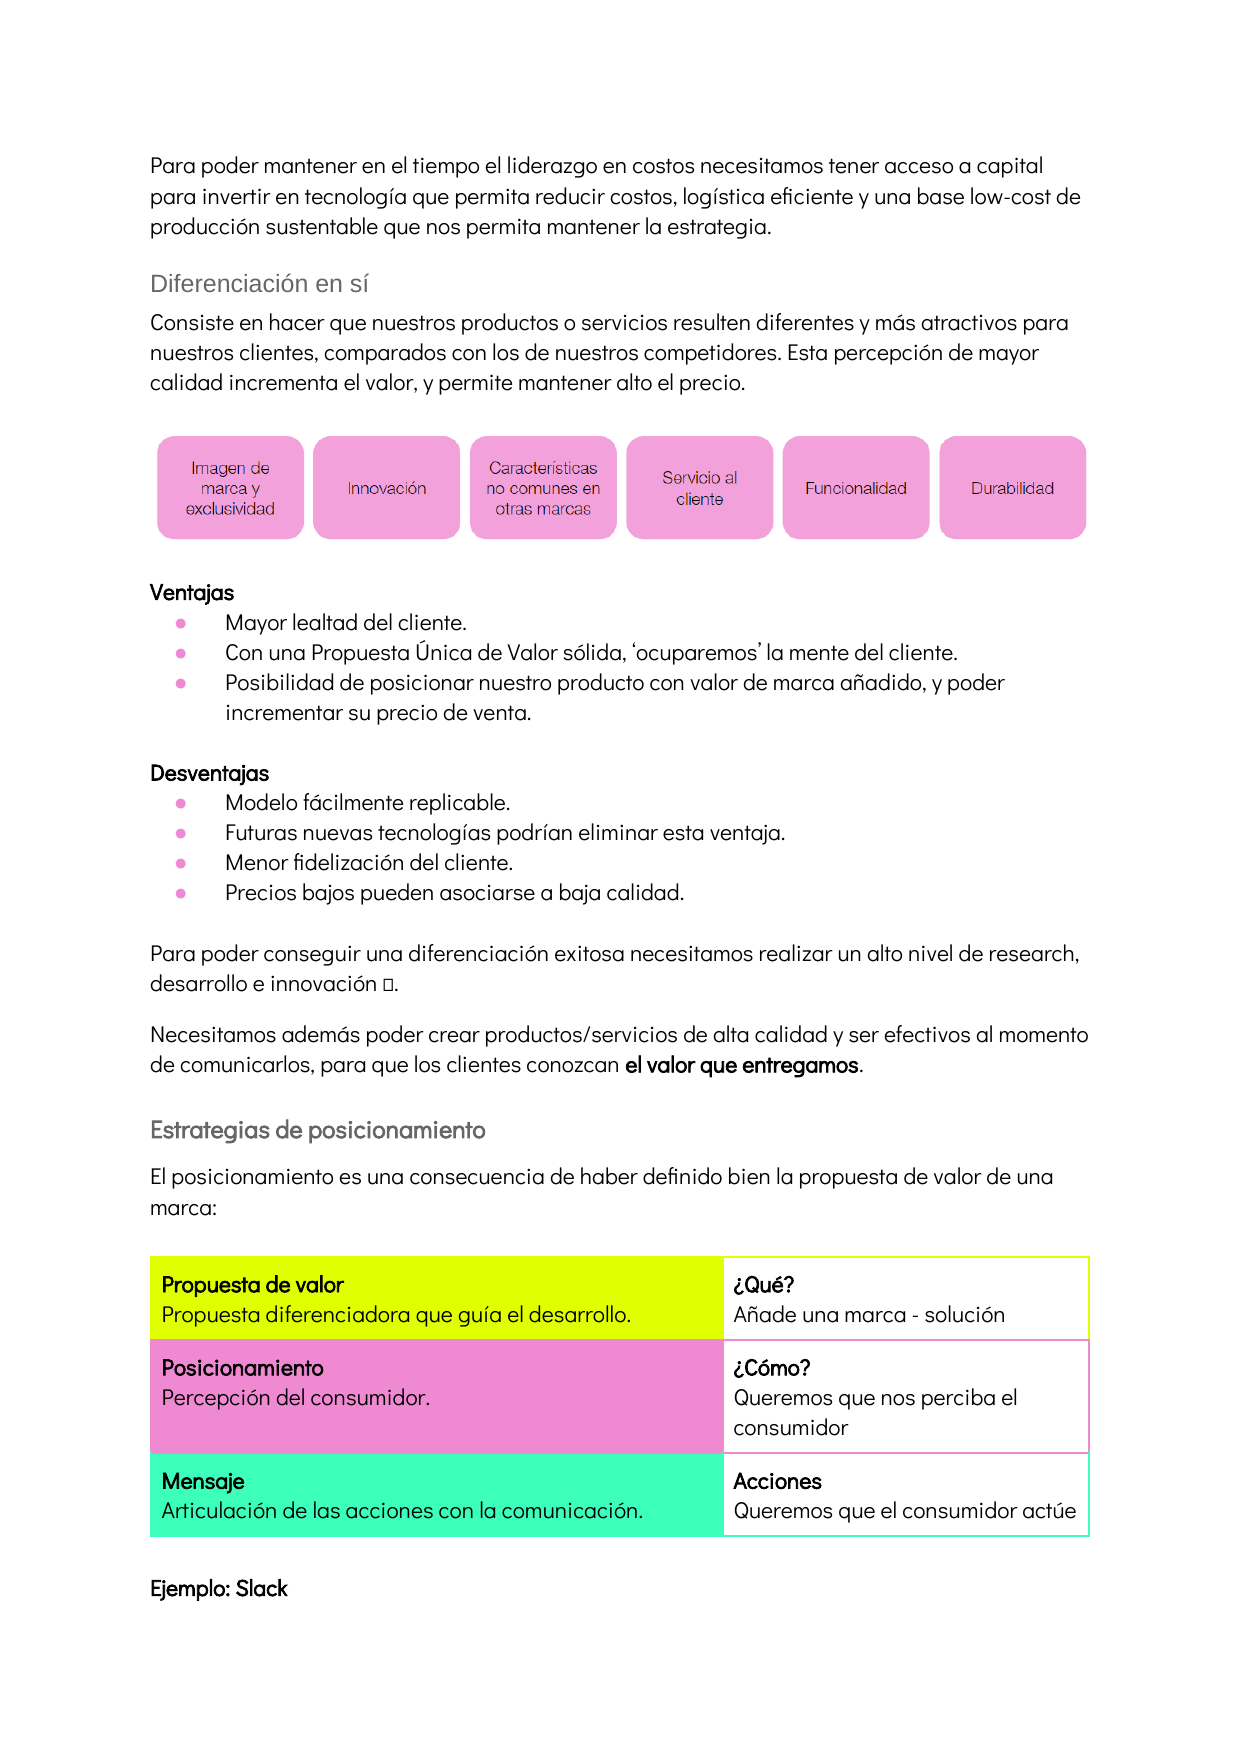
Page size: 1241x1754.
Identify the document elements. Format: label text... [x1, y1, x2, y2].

table_cell Posicionamiento Percepción del consumidor. [152, 1341, 722, 1452]
picture [150, 427, 1091, 546]
list Posibilidad de posicionar nuestro producto con valor de marca añadido, y poder incrementar su precio de venta. [187, 666, 1090, 726]
table_cell Acciones Queremos que el consumidor actúe [724, 1454, 1088, 1535]
text Para poder conseguir una diferenciación exitosa necesitamos realizar un alto nivel de research, desarrollo e innovación 💡. [150, 937, 1090, 997]
text Necesitamos además poder crear productos/servicios de alta calidad y ser efectivos al momento de comunicarlos, para que los clientes conozcan el valor que entregamos. [150, 1018, 1090, 1078]
text Ventajas [150, 576, 1090, 606]
table_cell ¿Cómo? Queremos que nos perciba el consumidor [724, 1341, 1088, 1452]
list Menor fidelización del cliente. [187, 847, 1090, 877]
table_header Propuesta de valor Propuesta diferenciadora que guía el desarrollo. [152, 1258, 722, 1339]
table_cell Mensaje Articulación de las acciones con la comunicación. [152, 1454, 722, 1535]
text Ejemplo: Slack [150, 1572, 1090, 1602]
list Futuras nuevas tecnologías podrían eliminar esta ventaja. [187, 817, 1090, 847]
list Mayor lealtad del cliente. [187, 606, 1090, 636]
text Para poder mantener en el tiempo el liderazgo en costos necesitamos tener acceso a capital para invertir en tecnología que permita reducir costos, logística eficiente y una base low-cost de producción sustentable que nos permita mantener la estrategia. [150, 150, 1090, 240]
text El posicionamiento es una consecuencia de haber definido bien la propuesta de valor de una marca: [150, 1161, 1090, 1221]
list Con una Propuesta Única de Valor sólida, ‘ocuparemos’ la mente del cliente. [187, 636, 1090, 666]
text Desventajas [150, 756, 1090, 787]
text Consiste en hacer que nuestros productos o servicios resulten diferentes y más atractivos para nuestros clientes, comparados con los de nuestros competidores. Esta percepción de mayor calidad incrementa el valor, y permite mantener alto el precio. [150, 307, 1090, 397]
subtitle Estrategias de posicionamiento [150, 1112, 1090, 1144]
subtitle Diferenciación en sí [150, 269, 1090, 298]
list Precios bajos pueden asociarse a baja calidad. [187, 877, 1090, 907]
list Modelo fácilmente replicable. [187, 787, 1090, 817]
table_header ¿Qué? Añade una marca - solución [724, 1258, 1088, 1339]
